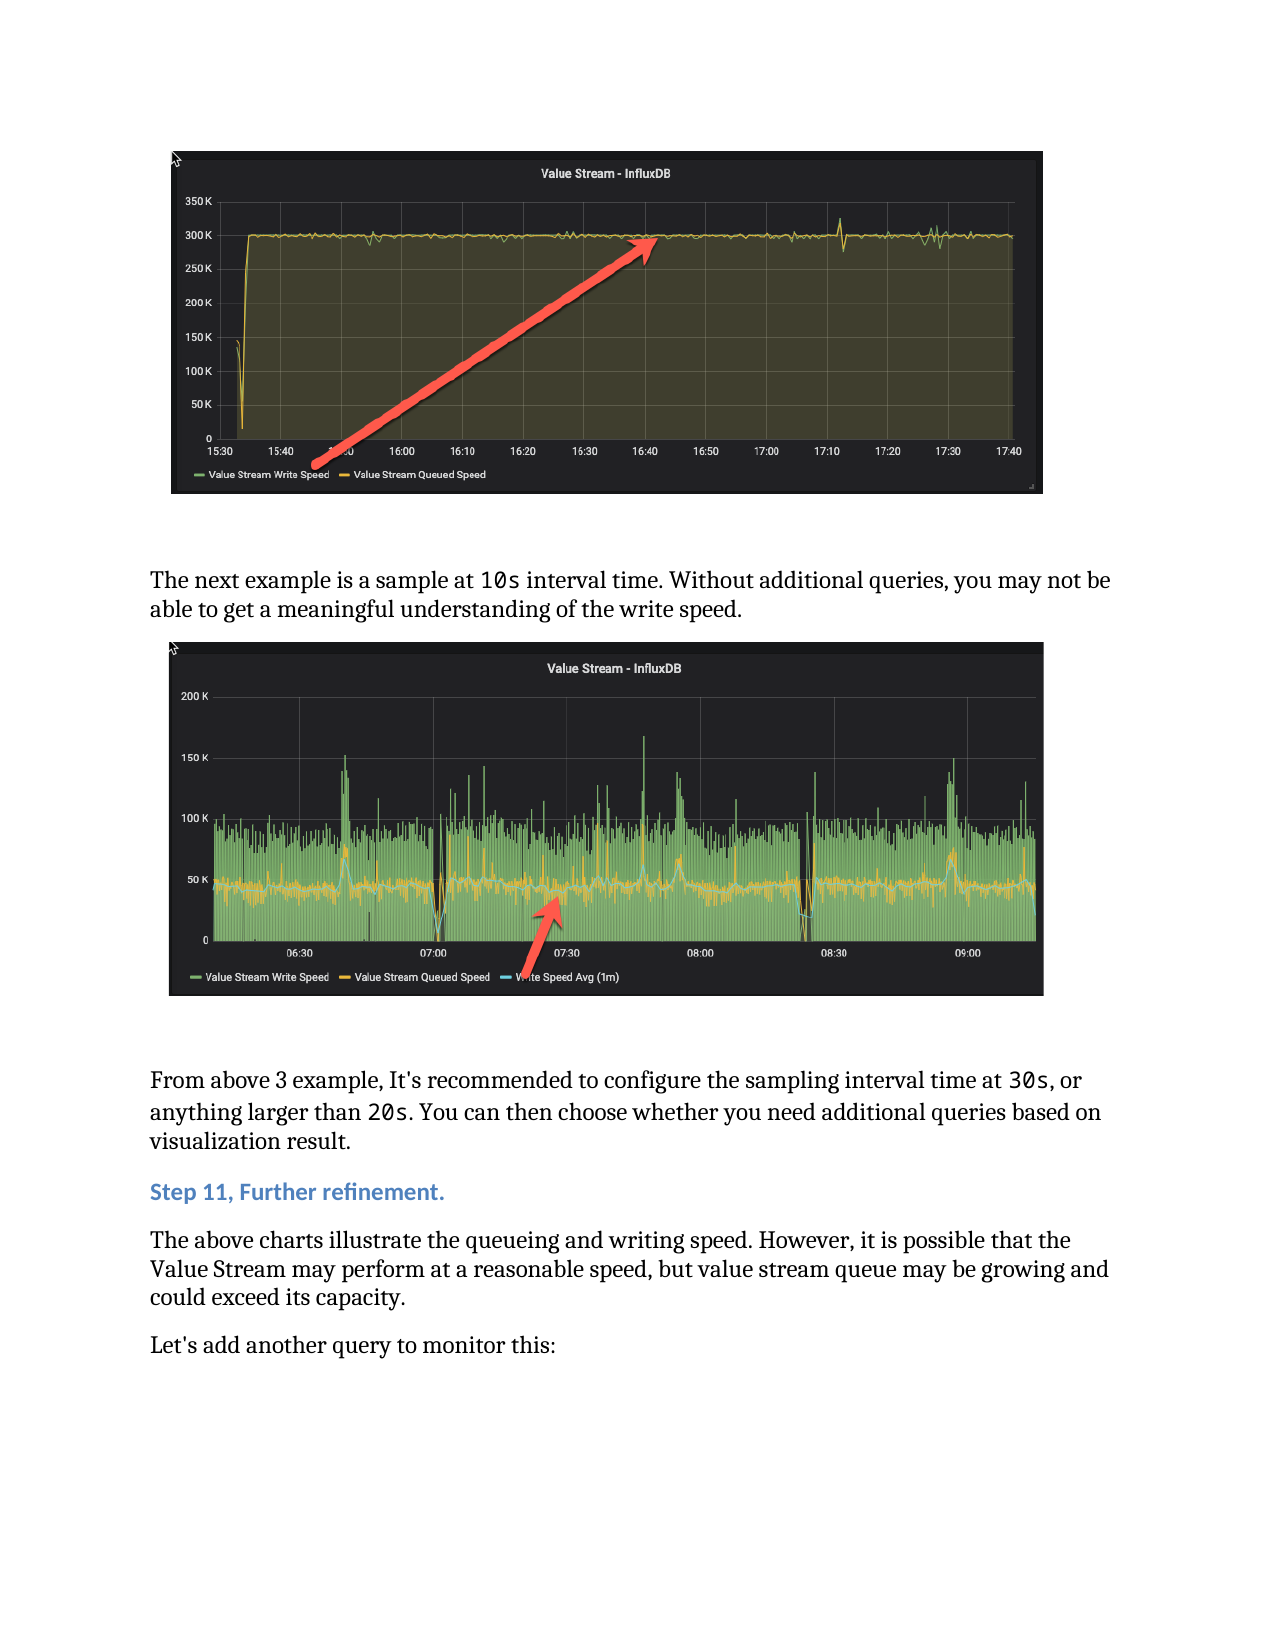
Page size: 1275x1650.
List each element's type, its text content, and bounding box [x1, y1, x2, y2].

text From above 3 example, It's recommended to configure the sampling interval time at 30s, or anything larger than 20s. You can then choose whether you need additional queries based on visualization result. [150, 1064, 1125, 1156]
picture [168, 642, 1044, 996]
text Let's add another query to monitor this: [150, 1331, 1125, 1359]
subtitle Step 11, Further refinement. [150, 1176, 1125, 1207]
picture [168, 150, 1044, 496]
text The next example is a sample at 10s interval time. Without additional queries, you may not be able to get a meaningful understanding of the write speed. [150, 564, 1125, 624]
text The above charts illustrate the queueing and writing speed. However, it is possible that the Value Stream may perform at a reasonable speed, but value stream queue may be growing and could exceed its capacity. [150, 1226, 1125, 1312]
